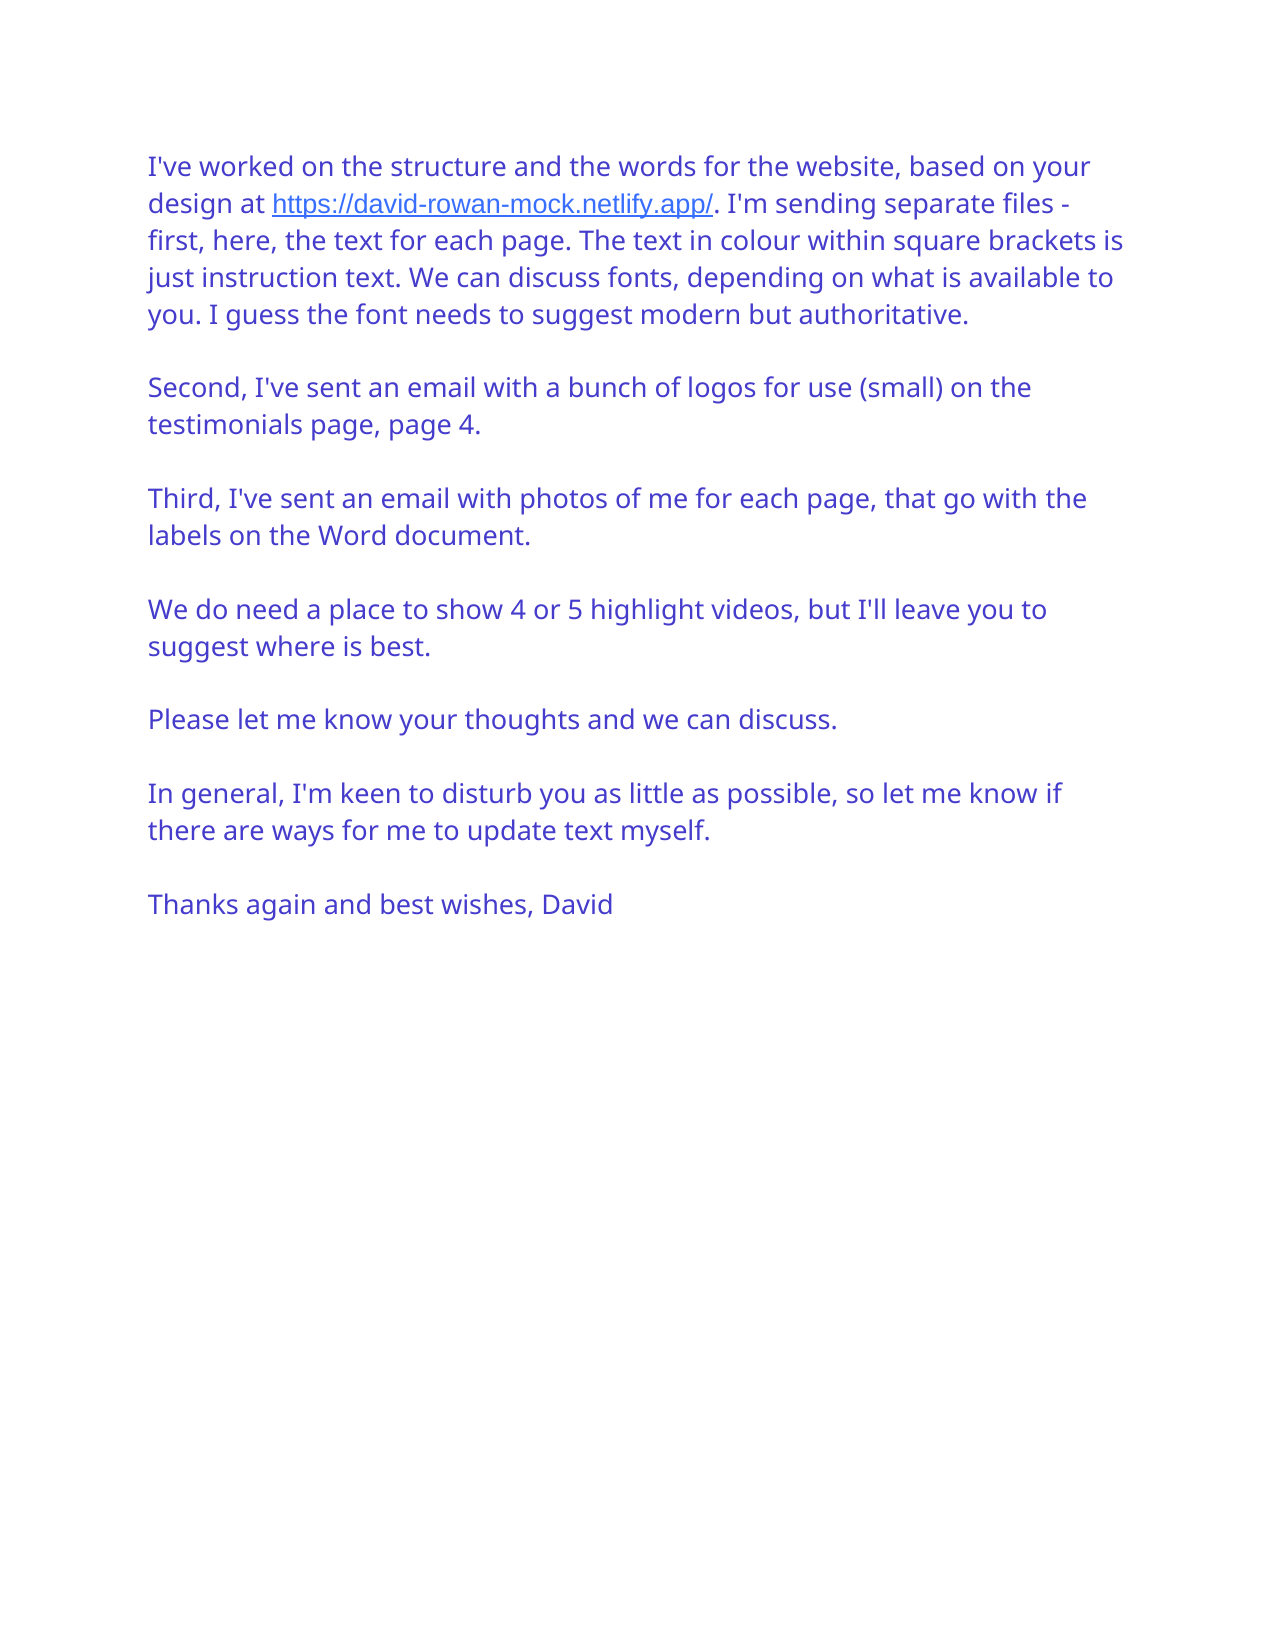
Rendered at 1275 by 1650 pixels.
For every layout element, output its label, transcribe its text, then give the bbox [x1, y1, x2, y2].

text In general, I'm keen to disturb you as little as possible, so let me know if there are ways for me to update text myself. [148, 774, 1127, 848]
text We do need a place to show 4 or 5 highlight videos, but I'll leave you to suggest where is best. [148, 590, 1127, 664]
text Thanks again and best wishes, David [148, 885, 1127, 922]
text Second, I've sent an email with a bunch of logos for use (small) on the testimonials page, page 4. [148, 369, 1127, 443]
text Third, I've sent an email with photos of me for each page, that go with the labels on the Word document. [148, 479, 1127, 553]
text I've worked on the structure and the words for the website, based on your design at https://david-rowan-mock.netlify.app/. I'm sending separate files - first, here, the text for each page. The text in colour within square brackets is just instruction text. We can discuss fonts, depending on what is available to you. I guess the font needs to suggest modern but authoritative. [148, 148, 1127, 332]
text Please let me know your thoughts and we can discuss. [148, 701, 1127, 738]
